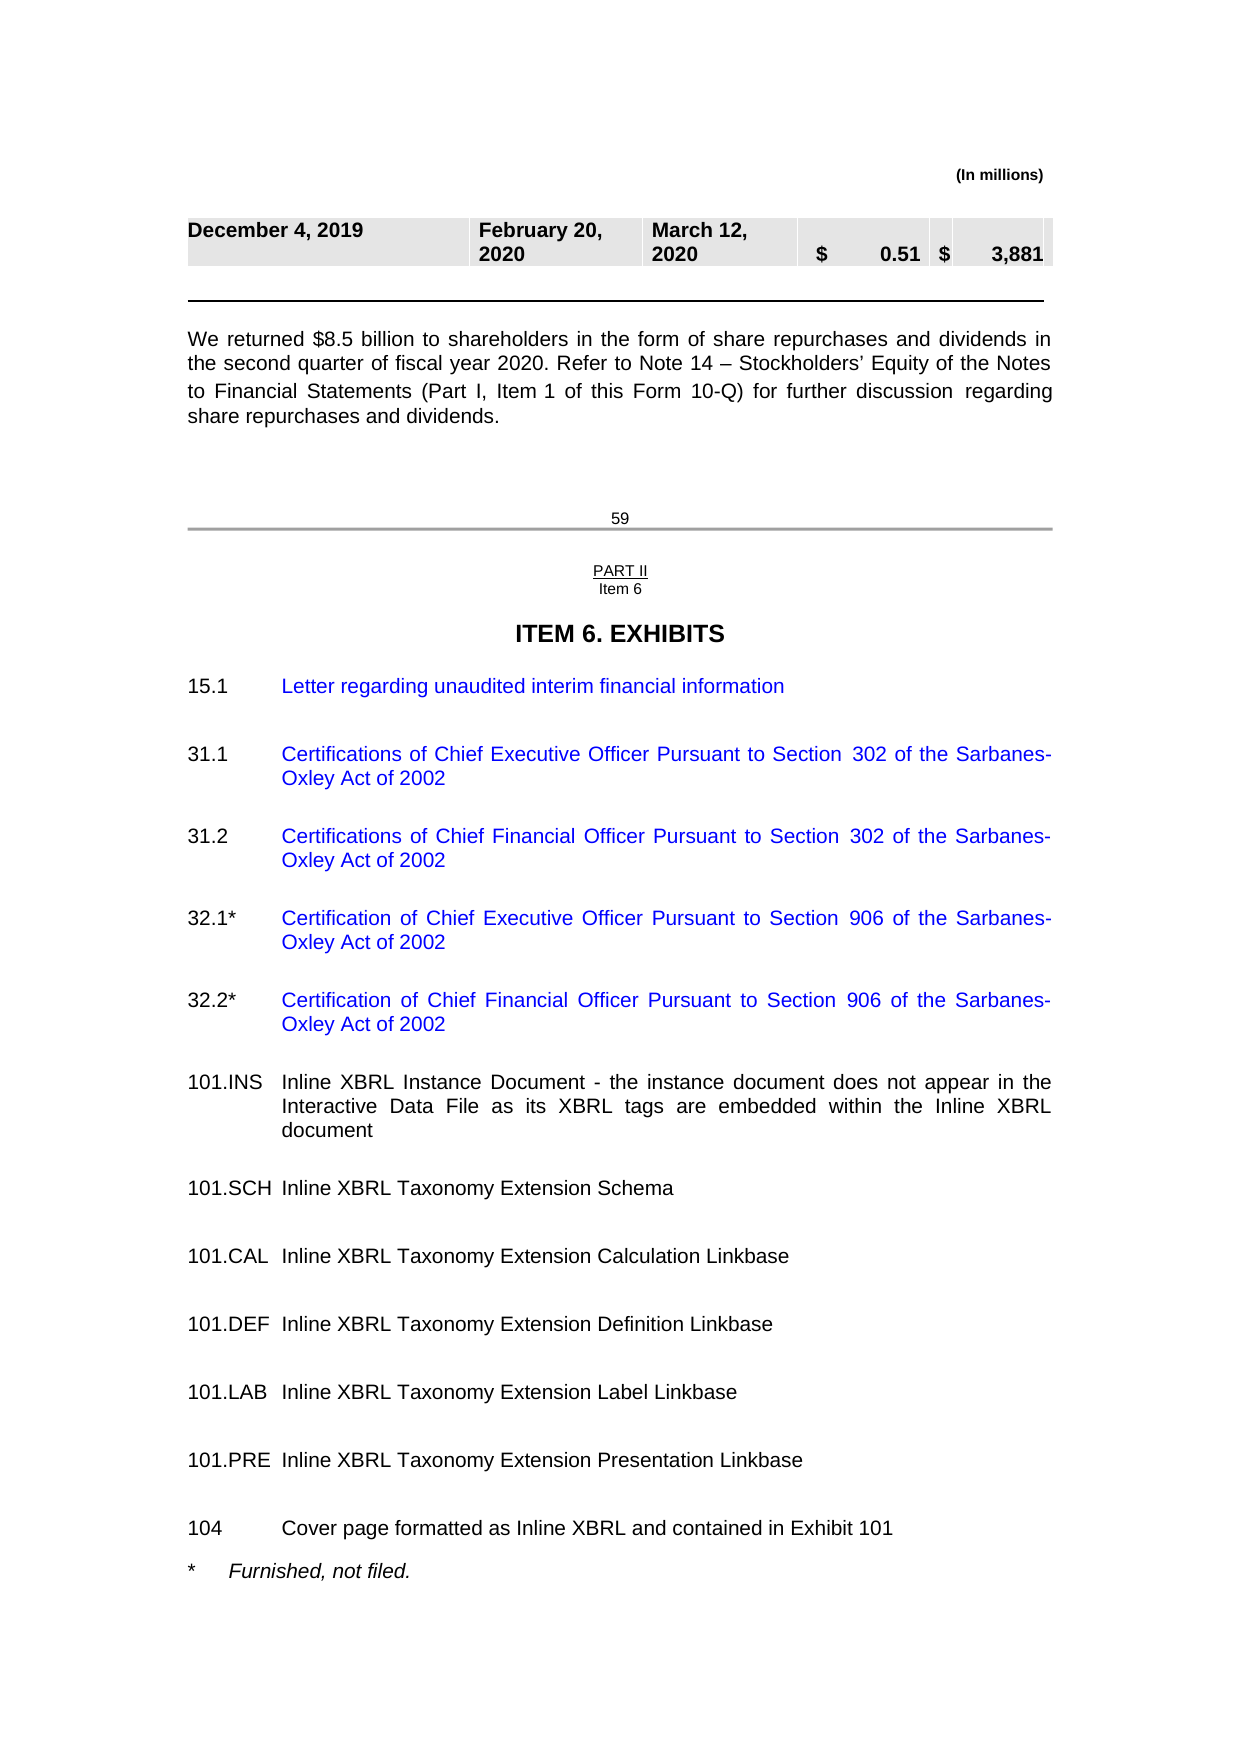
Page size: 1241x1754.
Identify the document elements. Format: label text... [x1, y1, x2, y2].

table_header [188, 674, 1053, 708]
text We returned $8.5 billion to shareholders in the form of share repurchases and dividends in the second quarter of fiscal year 2020. Refer to Note 14 – Stockholders’ Equity of the Notes to Financial Statements (Part I, Item 1 of this Form 10-Q) for further discussion regarding share repurchases and dividends. [187, 327, 1053, 428]
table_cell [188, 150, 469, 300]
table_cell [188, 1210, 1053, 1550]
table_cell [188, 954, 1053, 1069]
text Item 6 [187, 580, 1053, 598]
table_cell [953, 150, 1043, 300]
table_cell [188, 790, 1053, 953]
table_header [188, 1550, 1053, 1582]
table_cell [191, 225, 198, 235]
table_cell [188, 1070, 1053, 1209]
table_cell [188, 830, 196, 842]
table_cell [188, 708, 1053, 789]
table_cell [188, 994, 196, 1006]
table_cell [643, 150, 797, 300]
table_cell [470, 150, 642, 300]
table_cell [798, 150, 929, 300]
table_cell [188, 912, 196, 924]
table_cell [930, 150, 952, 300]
text PART II [187, 562, 1053, 580]
text ITEM 6. EXHIBITS [187, 619, 1053, 648]
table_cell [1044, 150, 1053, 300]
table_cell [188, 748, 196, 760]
text 59 [187, 508, 1053, 527]
